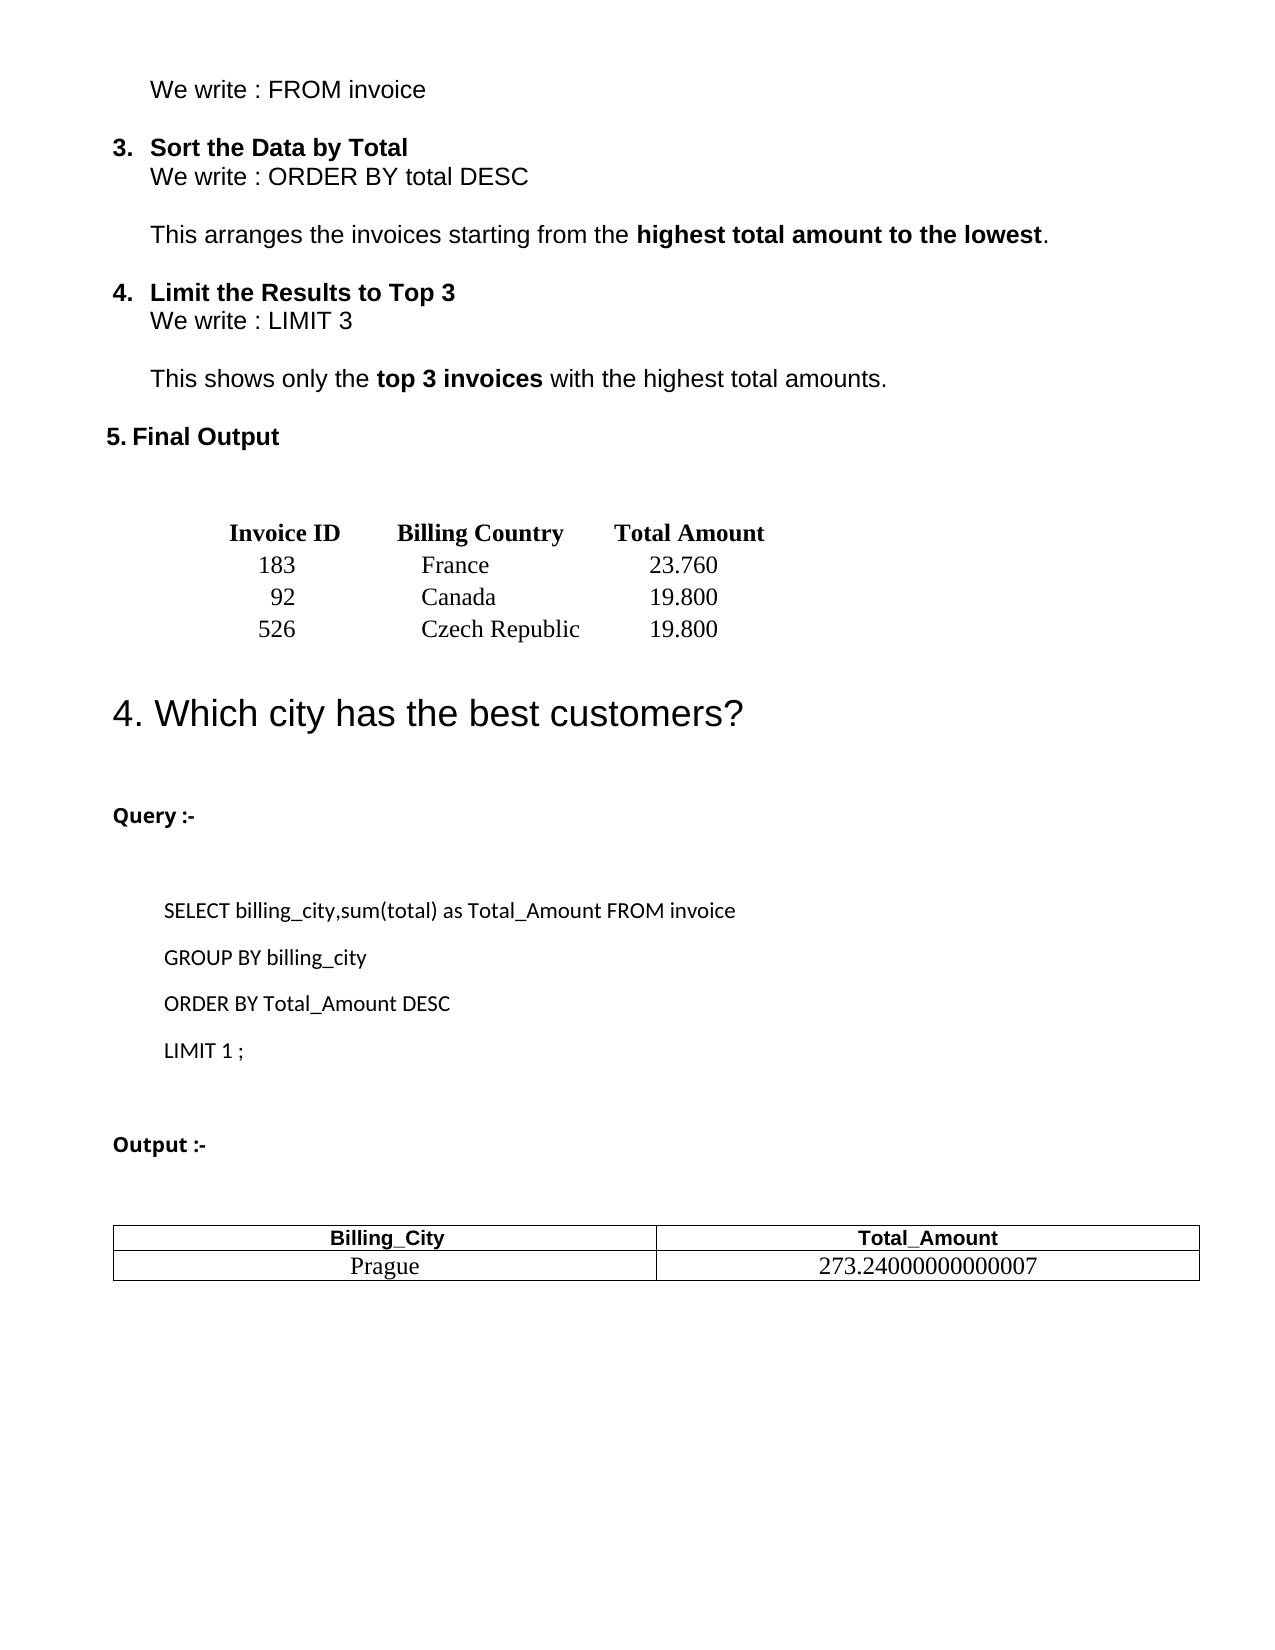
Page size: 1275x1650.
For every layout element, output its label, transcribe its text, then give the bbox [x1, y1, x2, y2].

table_header Invoice ID [75, 517, 345, 548]
text 5. Final Output [75, 422, 1200, 451]
table_cell France [345, 549, 585, 580]
text 4. Which city has the best customers? [112, 691, 1200, 734]
text ORDER BY Total_Amount DESC [112, 989, 1200, 1017]
table_header Total Amount [585, 517, 768, 548]
text This arranges the invoices starting from the highest total amount to the lowest. [150, 219, 1200, 248]
list Limit the Results to Top 3 We write : LIMIT 3 [112, 277, 1200, 335]
table_cell 19.800 [585, 580, 768, 612]
text LIMIT 1 ; [112, 1036, 1200, 1064]
list Sort the Data by Total We write : ORDER BY total DESC [112, 133, 1200, 190]
table_cell Prague [114, 1251, 656, 1280]
table_cell 19.800 [585, 612, 768, 644]
text This shows only the top 3 invoices with the highest total amounts. [150, 364, 1200, 393]
table_cell Canada [345, 580, 585, 612]
text We write : FROM invoice [112, 75, 1200, 104]
table_cell 23.760 [585, 549, 768, 580]
table_cell 183 [75, 549, 345, 580]
text Output :- [112, 1131, 1200, 1159]
table_header Billing_City [114, 1226, 656, 1250]
table_header Billing Country [345, 517, 585, 548]
text GROUP BY billing_city [112, 943, 1200, 971]
table_cell 92 [75, 580, 345, 612]
text Query :- [112, 802, 1200, 830]
text SELECT billing_city,sum(total) as Total_Amount FROM invoice [112, 896, 1200, 924]
table_header Total_Amount [657, 1226, 1199, 1250]
table_cell 273.24000000000007 [657, 1251, 1199, 1280]
table_cell Czech Republic [345, 612, 585, 644]
table_cell 526 [75, 612, 345, 644]
